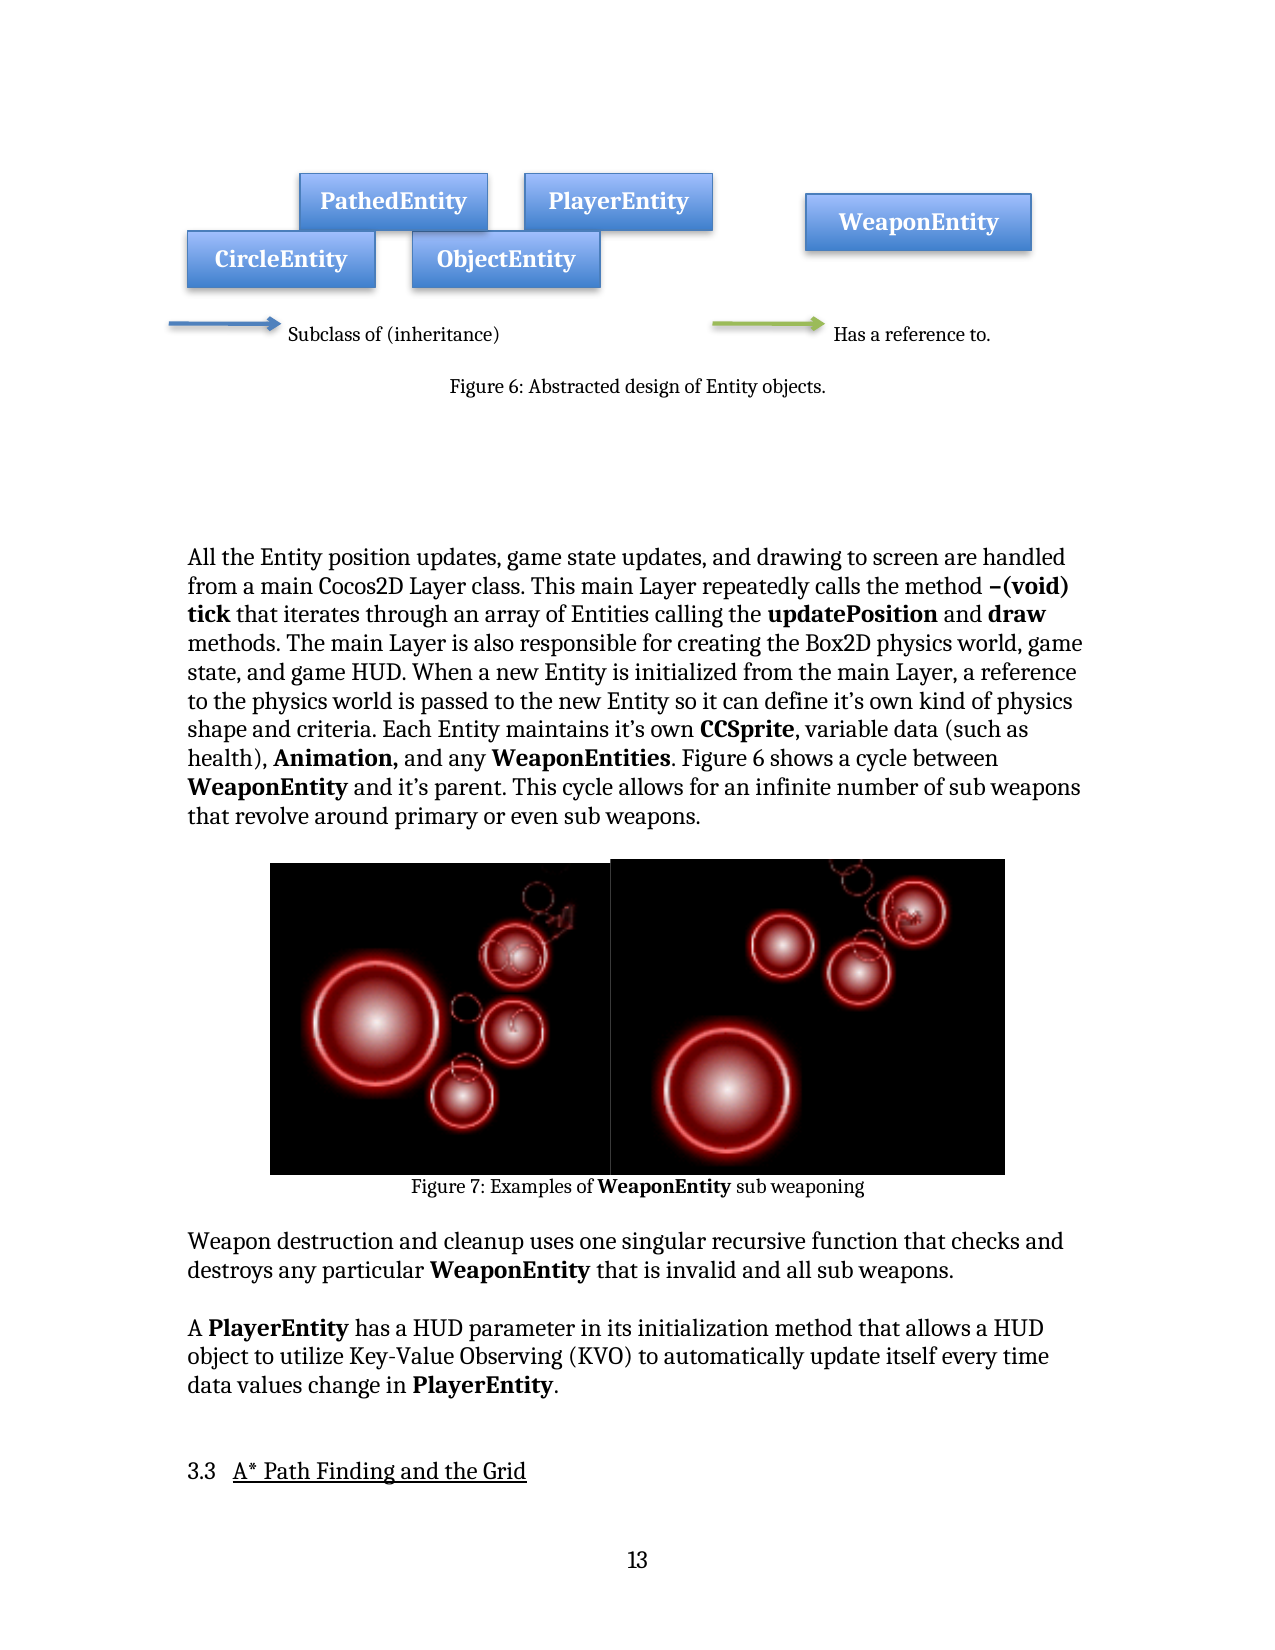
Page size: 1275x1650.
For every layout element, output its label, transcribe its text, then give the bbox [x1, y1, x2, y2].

text Figure 6: Abstracted design of Entity objects. [187, 375, 1087, 399]
text A PlayerEntity has a HUD parameter in its initialization method that allows a HUD object to utilize Key-Value Observing (KVO) to automatically update itself every time data values change in PlayerEntity. [187, 1313, 1087, 1400]
text Subclass of (inheritance) Has a reference to. [187, 322, 1087, 346]
picture [270, 859, 1005, 1175]
text Figure 7: Examples of WeaponEntity sub weaponing [187, 1174, 1087, 1198]
text All the Entity position updates, game state updates, and drawing to screen are handled from a main Cocos2D Layer class. This main Layer repeatedly calls the method –(void) tick that iterates through an array of Entities calling the updatePosition and draw methods. The main Layer is also responsible for creating the Box2D physics world, game state, and game HUD. When a new Entity is initialized from the main Layer, a reference to the physics world is passed to the new Entity so it can define it’s own kind of physics shape and criteria. Each Entity maintains it’s own CCSprite, variable data (such as health), Animation, and any WeaponEntities. Figure 6 shows a cycle between WeaponEntity and it’s parent. This cycle allows for an infinite number of sub weapons that revolve around primary or even sub weapons. [187, 543, 1087, 830]
text 3.3 A* Path Finding and the Grid [187, 1457, 1087, 1486]
text Weapon destruction and cleanup uses one singular recursive function that checks and destroys any particular WeaponEntity that is invalid and all sub weapons. [187, 1227, 1087, 1285]
